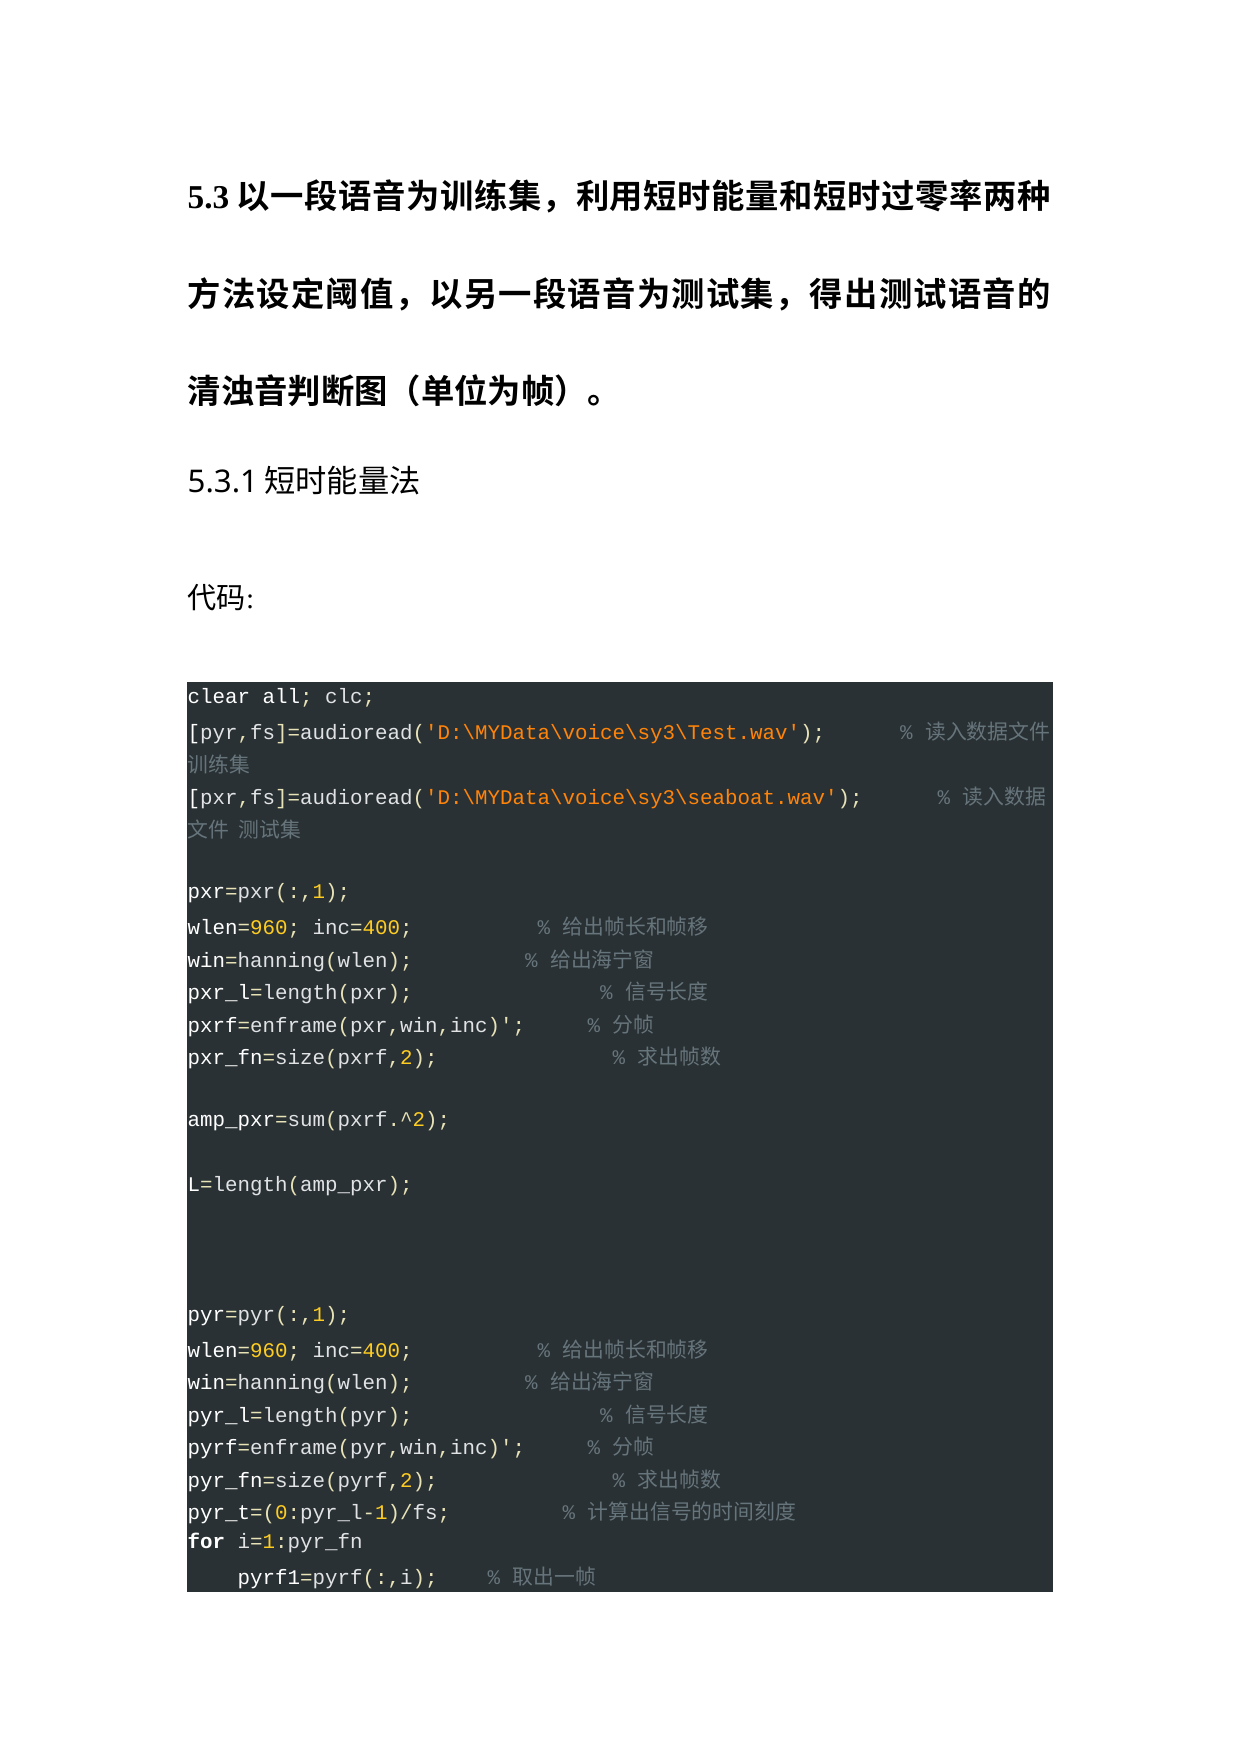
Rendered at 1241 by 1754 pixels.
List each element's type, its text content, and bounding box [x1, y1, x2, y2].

text win=hanning(wlen); % 给出海宁窗 [187, 942, 1053, 974]
subtitle 5.3以一段语音为训练集，利用短时能量和短时过零率两种方法设定阈值，以另一段语音为测试集，得出测试语音的清浊音判断图（单位为帧）。 [187, 162, 1053, 422]
text clear all; clc; [187, 682, 1053, 714]
text [pxr,fs]=audioread('D:\MYData\voice\sy3\seaboat.wav'); % 读入数据文件 测试集 [187, 779, 1053, 844]
text pyrf1=pyrf(:,i); % 取出一帧 [187, 1559, 1053, 1592]
text pyrf=enframe(pyr,win,inc)'; % 分帧 [187, 1429, 1053, 1462]
text L=length(amp_pxr); [187, 1169, 1053, 1202]
text pxr_l=length(pxr); % 信号长度 [187, 974, 1053, 1007]
text [pyr,fs]=audioread('D:\MYData\voice\sy3\Test.wav'); % 读入数据文件 训练集 [187, 714, 1053, 779]
text pxr_fn=size(pxrf,2); % 求出帧数 [187, 1039, 1053, 1072]
subtitle 代码: [187, 563, 1053, 628]
subtitle 5.3.1短时能量法 [187, 446, 1053, 511]
text pyr=pyr(:,1); [187, 1299, 1053, 1332]
text pyr_fn=size(pyrf,2); % 求出帧数 [187, 1462, 1053, 1494]
text pyr_l=length(pyr); % 信号长度 [187, 1397, 1053, 1429]
text amp_pxr=sum(pxrf.^2); [187, 1104, 1053, 1137]
text wlen=960; inc=400; % 给出帧长和帧移 [187, 909, 1053, 942]
text for i=1:pyr_fn [187, 1527, 1053, 1559]
text win=hanning(wlen); % 给出海宁窗 [187, 1364, 1053, 1397]
text pxrf=enframe(pxr,win,inc)'; % 分帧 [187, 1007, 1053, 1039]
text pxr=pxr(:,1); [187, 877, 1053, 909]
text pyr_t=(0:pyr_l-1)/fs; % 计算出信号的时间刻度 [187, 1494, 1053, 1527]
text wlen=960; inc=400; % 给出帧长和帧移 [187, 1332, 1053, 1364]
